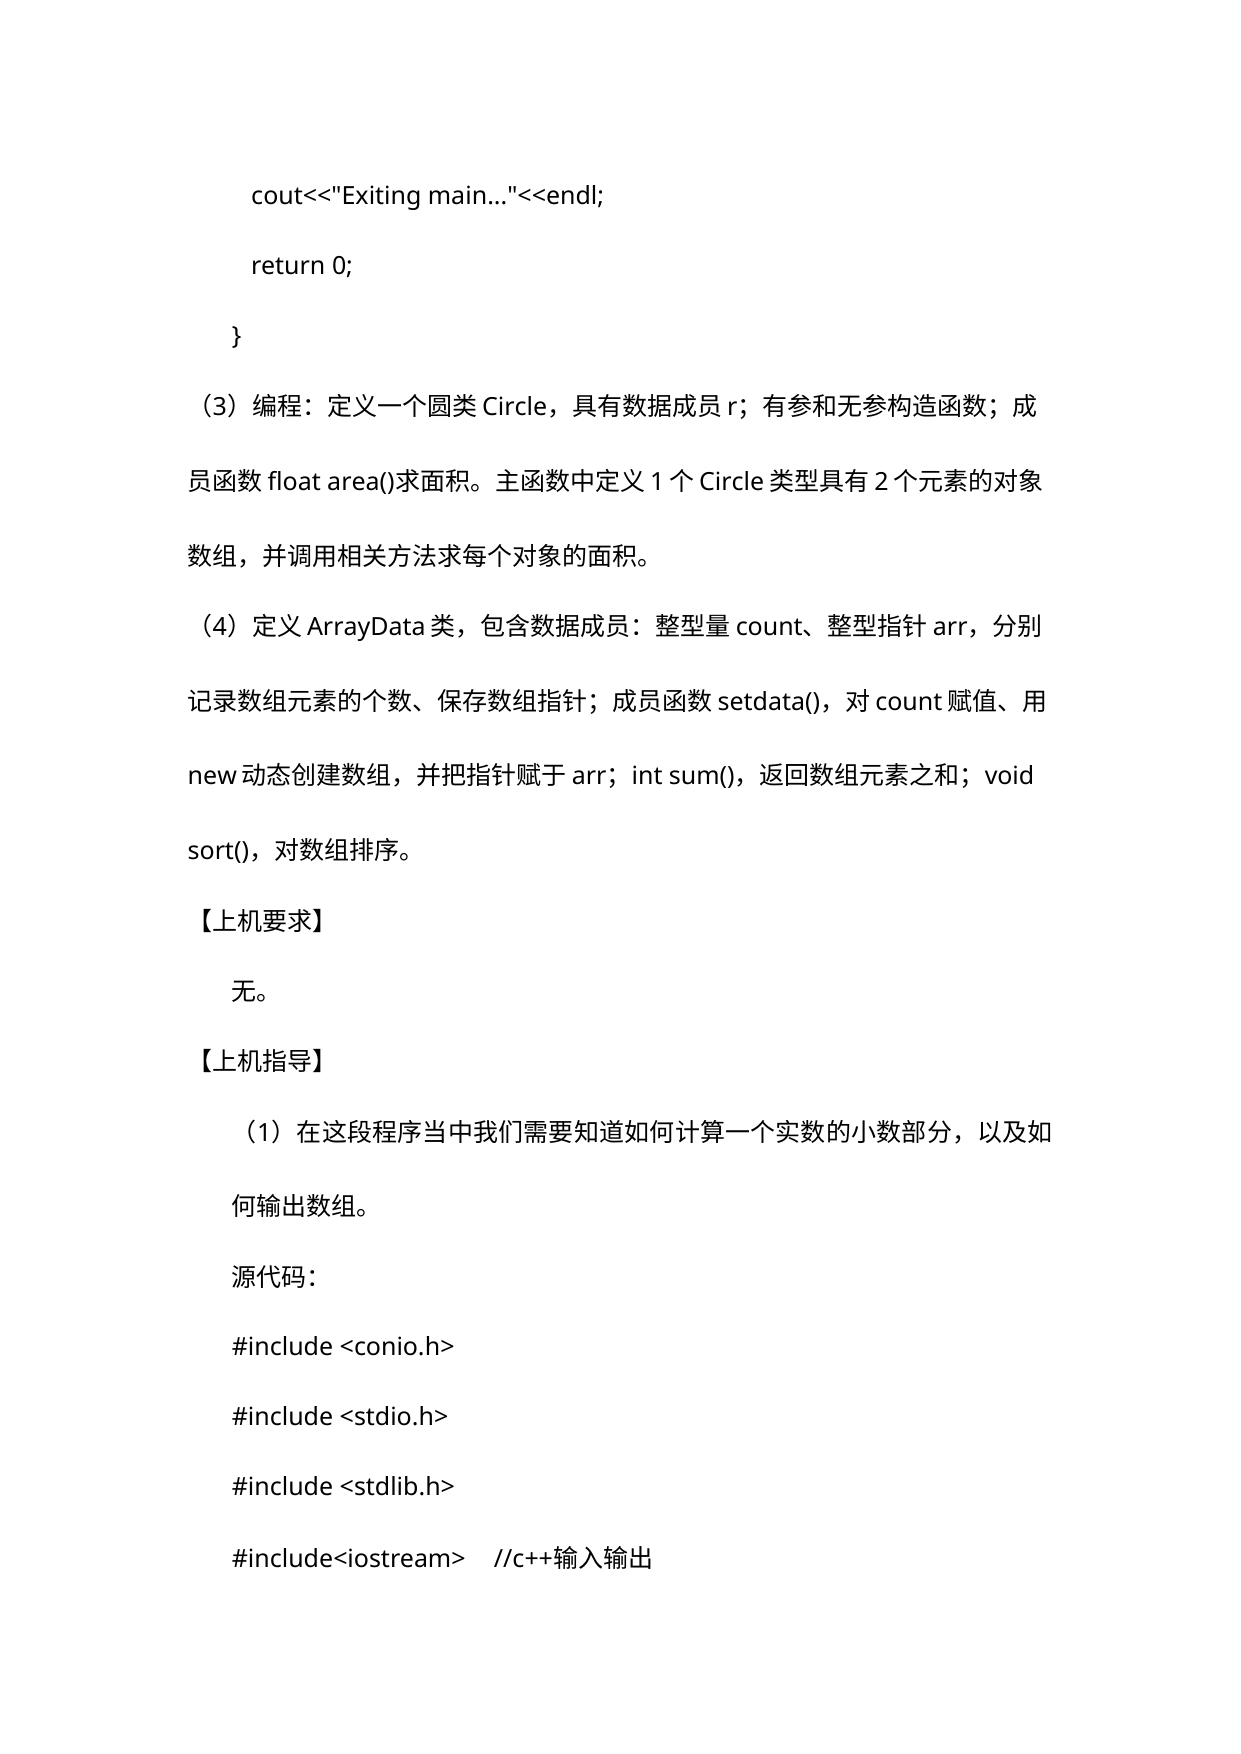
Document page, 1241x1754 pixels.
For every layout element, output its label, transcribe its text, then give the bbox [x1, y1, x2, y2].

text cout<<"Exiting main..."<<endl; [232, 162, 1053, 227]
text （3）编程：定义一个圆类Circle，具有数据成员r；有参和无参构造函数；成员函数float area()求面积。主函数中定义1个Circle类型具有2个元素的对象数组，并调用相关方法求每个对象的面积。 [187, 372, 1053, 587]
text （1）在这段程序当中我们需要知道如何计算一个实数的小数部分，以及如何输出数组。 [232, 1098, 1053, 1237]
text #include <conio.h> [232, 1313, 1053, 1378]
text 【上机指导】 [187, 1027, 1053, 1092]
text 无。 [232, 957, 1053, 1022]
text #include <stdio.h> [232, 1383, 1053, 1448]
text 【上机要求】 [187, 887, 1053, 952]
text } [232, 302, 1053, 367]
text 源代码： [232, 1243, 1053, 1308]
text （4）定义ArrayData类，包含数据成员：整型量count、整型指针arr，分别记录数组元素的个数、保存数组指针；成员函数setdata()，对count赋值、用new动态创建数组，并把指针赋于arr；int sum()，返回数组元素之和；void sort()，对数组排序。 [187, 592, 1053, 881]
text return 0; [232, 232, 1053, 297]
text #include<iostream> //c++输入输出 [232, 1524, 1053, 1589]
text #include <stdlib.h> [232, 1453, 1053, 1518]
